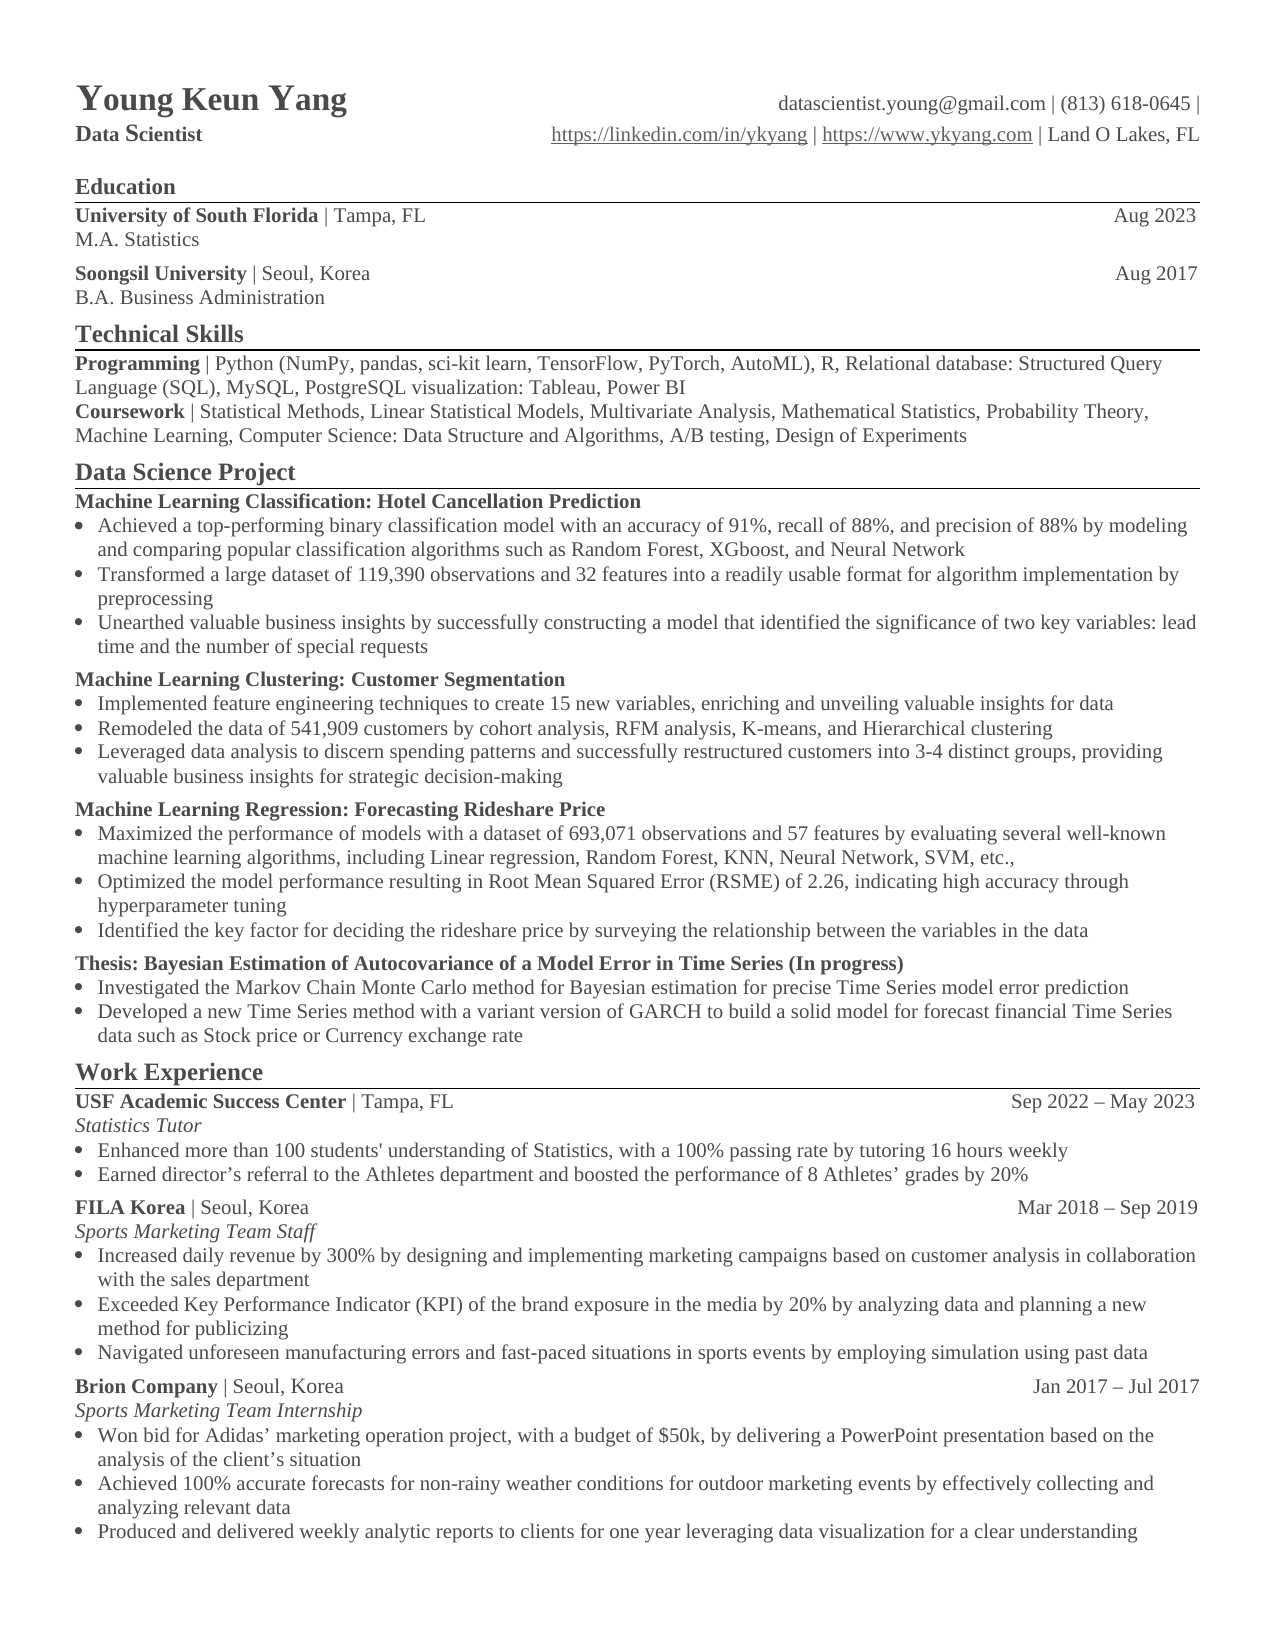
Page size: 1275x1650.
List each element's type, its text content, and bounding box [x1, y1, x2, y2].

text B.A. Business Administration [75, 285, 1200, 309]
text University of South Florida | Tampa, FL Aug 2023 [75, 203, 1200, 227]
text USF Academic Success Center | Tampa, FL Sep 2022 – May 2023 [75, 1089, 1200, 1113]
list Unearthed valuable business insights by successfully constructing a model that identified the significance of two key variables: lead time and the number of special requests [75, 609, 1200, 658]
text Data Science Project [75, 457, 1200, 488]
text Thesis: Bayesian Estimation of Autocovariance of a Model Error in Time Series (In progress) [75, 951, 1200, 975]
text Brion Company | Seoul, Korea Jan 2017 – Jul 2017 [75, 1373, 1200, 1398]
text M.A. Statistics [75, 227, 1200, 251]
text Young Keun Yang datascientist.young@gmail.com | (813) 618-0645 | [75, 75, 1200, 118]
text Statistics Tutor [75, 1113, 1200, 1137]
list Enhanced more than 100 students' understanding of Statistics, with a 100% passing rate by tutoring 16 hours weekly [75, 1137, 1200, 1162]
list Navigated unforeseen manufacturing errors and fast-paced situations in sports events by employing simulation using past data [75, 1339, 1200, 1364]
list Optimized the model performance resulting in Root Mean Squared Error (RSME) of 2.26, indicating high accuracy through hyperparameter tuning [75, 869, 1200, 917]
list Exceeded Key Performance Indicator (KPI) of the brand exposure in the media by 20% by analyzing data and planning a new method for publicizing [75, 1291, 1200, 1339]
text Sports Marketing Team Internship [75, 1398, 1200, 1422]
text Machine Learning Regression: Forecasting Rideshare Price [75, 797, 1200, 821]
list Produced and delivered weekly analytic reports to clients for one year leveraging data visualization for a clear understanding [75, 1519, 1200, 1543]
list Earned director’s referral to the Athletes department and boosted the performance of 8 Athletes’ grades by 20% [75, 1162, 1200, 1186]
text Education [75, 173, 1200, 202]
list Transformed a large dataset of 119,390 observations and 32 features into a readily usable format for algorithm implementation by preprocessing [75, 561, 1200, 609]
list Achieved a top-performing binary classification model with an accuracy of 91%, recall of 88%, and precision of 88% by modeling and comparing popular classification algorithms such as Random Forest, XGboost, and Neural Network [75, 513, 1200, 561]
list Maximized the performance of models with a dataset of 693,071 observations and 57 features by evaluating several well-known machine learning algorithms, including Linear regression, Random Forest, KNN, Neural Network, SVM, etc., [75, 821, 1200, 869]
text FILA Korea | Seoul, Korea Mar 2018 – Sep 2019 [75, 1195, 1200, 1219]
list Remodeled the data of 541,909 customers by cohort analysis, RFM analysis, K-means, and Hierarchical clustering [75, 715, 1200, 739]
text Work Experience [75, 1057, 1200, 1088]
text Machine Learning Clustering: Customer Segmentation [75, 667, 1200, 691]
text Programming | Python (NumPy, pandas, sci-kit learn, TensorFlow, PyTorch, AutoML), R, Relational database: Structured Query Language (SQL), MySQL, PostgreSQL visualization: Tableau, Power BI [75, 351, 1200, 399]
list Identified the key factor for deciding the rideshare price by surveying the relationship between the variables in the data [75, 917, 1200, 942]
list Developed a new Time Series method with a variant version of GARCH to build a solid model for forecast financial Time Series data such as Stock price or Currency exchange rate [75, 999, 1200, 1047]
list Leveraged data analysis to discern spending patterns and successfully restructured customers into 3-4 distinct groups, providing valuable business insights for strategic decision-making [75, 739, 1200, 788]
list Implemented feature engineering techniques to create 15 new variables, enriching and unveiling valuable insights for data [75, 691, 1200, 715]
list Increased daily revenue by 300% by designing and implementing marketing campaigns based on customer analysis in collaboration with the sales department [75, 1243, 1200, 1291]
text Soongsil University | Seoul, Korea Aug 2017 [75, 261, 1200, 285]
text Machine Learning Classification: Hotel Cancellation Prediction [75, 489, 1200, 513]
text Sports Marketing Team Staff [75, 1219, 1200, 1243]
list Investigated the Markov Chain Monte Carlo method for Bayesian estimation for precise Time Series model error prediction [75, 975, 1200, 999]
list Won bid for Adidas’ marketing operation project, with a budget of $50k, by delivering a PowerPoint presentation based on the analysis of the client’s situation [75, 1422, 1200, 1471]
text Technical Skills [75, 319, 1200, 349]
text Data Scientist https://linkedin.com/in/ykyang | https://www.ykyang.com | Land O Lakes, FL [75, 118, 1200, 147]
list Achieved 100% accurate forecasts for non-rainy weather conditions for outdoor marketing events by effectively collecting and analyzing relevant data [75, 1471, 1200, 1519]
text Coursework | Statistical Methods, Linear Statistical Models, Multivariate Analysis, Mathematical Statistics, Probability Theory, Machine Learning, Computer Science: Data Structure and Algorithms, A/B testing, Design of Experiments [75, 399, 1200, 447]
